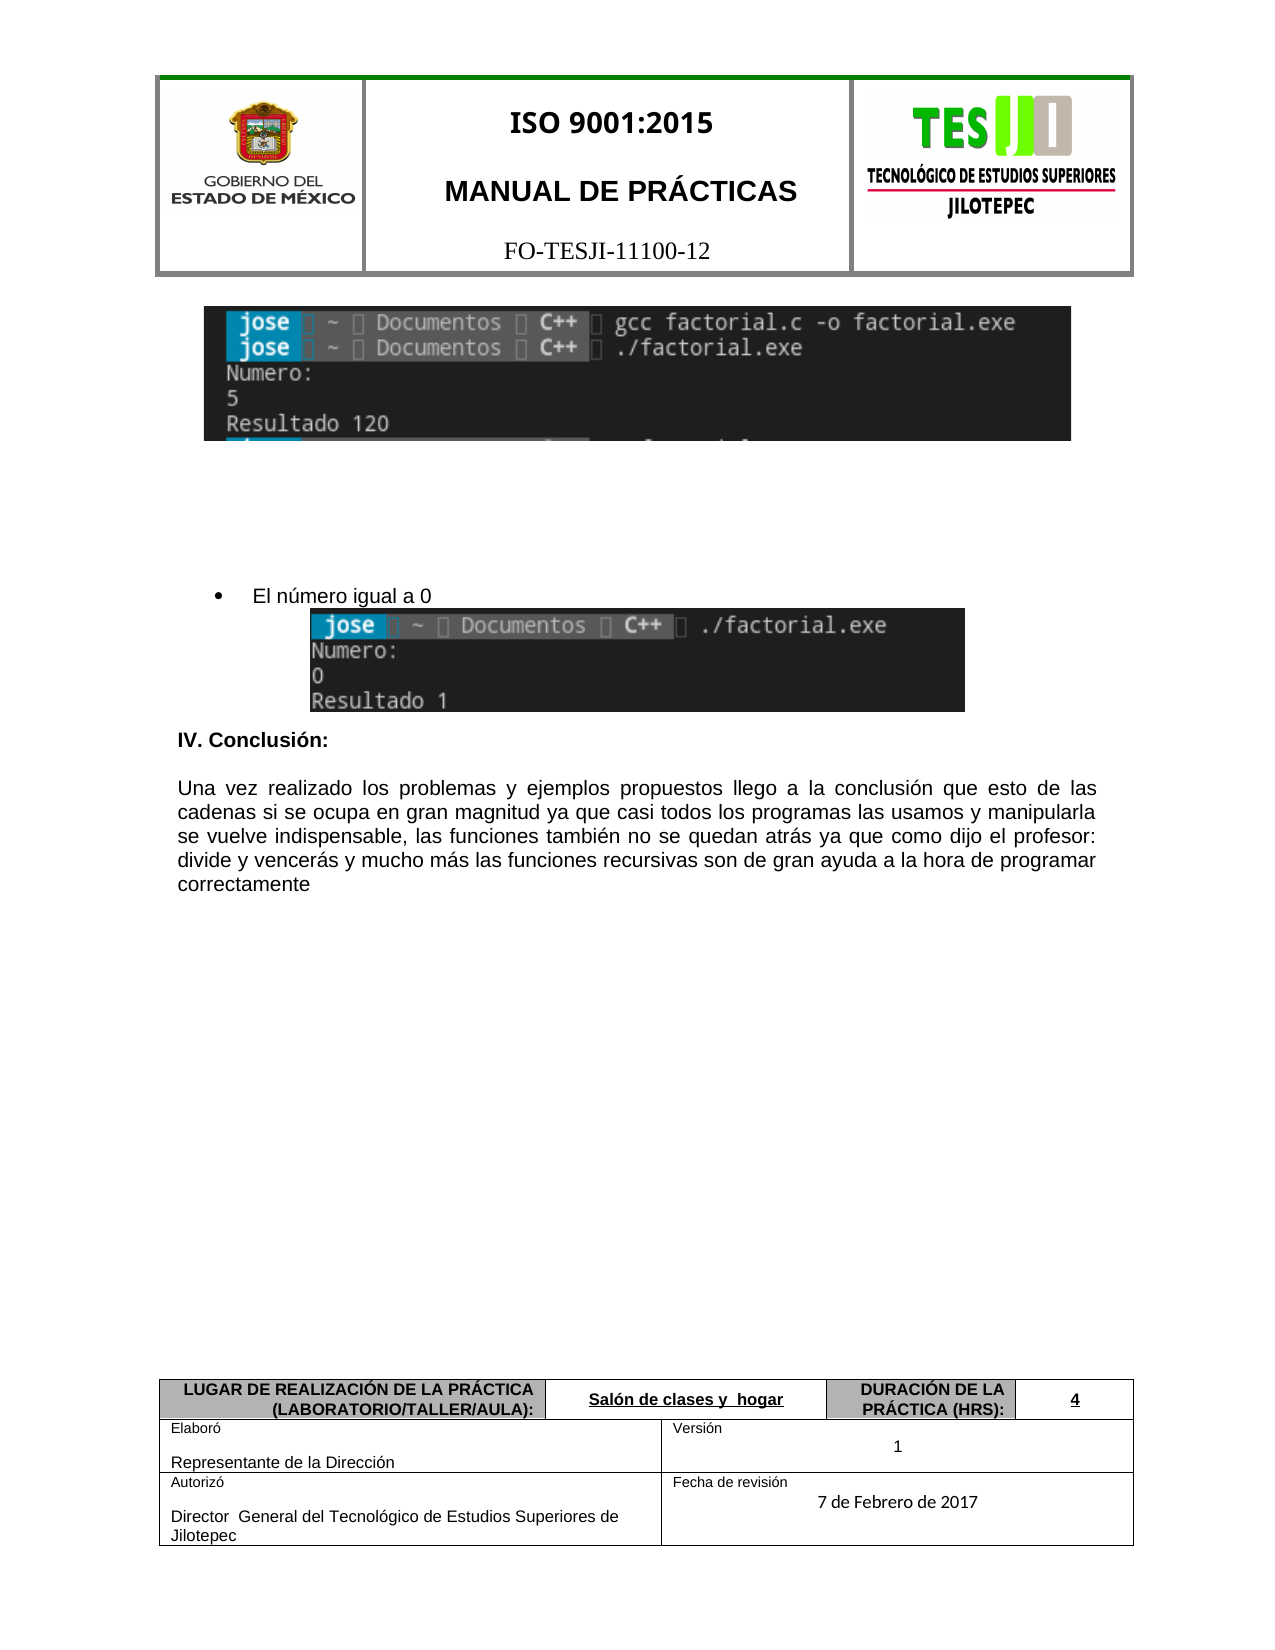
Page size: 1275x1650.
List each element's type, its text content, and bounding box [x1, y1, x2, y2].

text Una vez realizado los problemas y ejemplos propuestos llego a la conclusión que esto de las cadenas si se ocupa en gran magnitud ya que casi todos los programas las usamos y manipularla se vuelve indispensable, las funciones también no se quedan atrás ya que como dijo el profesor: divide y vencerás y mucho más las funciones recursivas son de gran ayuda a la hora de programar correctamente [177, 776, 1098, 896]
picture [865, 92, 1118, 220]
picture [203, 306, 1072, 441]
picture [310, 608, 965, 712]
picture [160, 92, 359, 213]
text IV. Conclusión: [177, 728, 1098, 752]
list El número igual a 0 [215, 584, 1098, 608]
